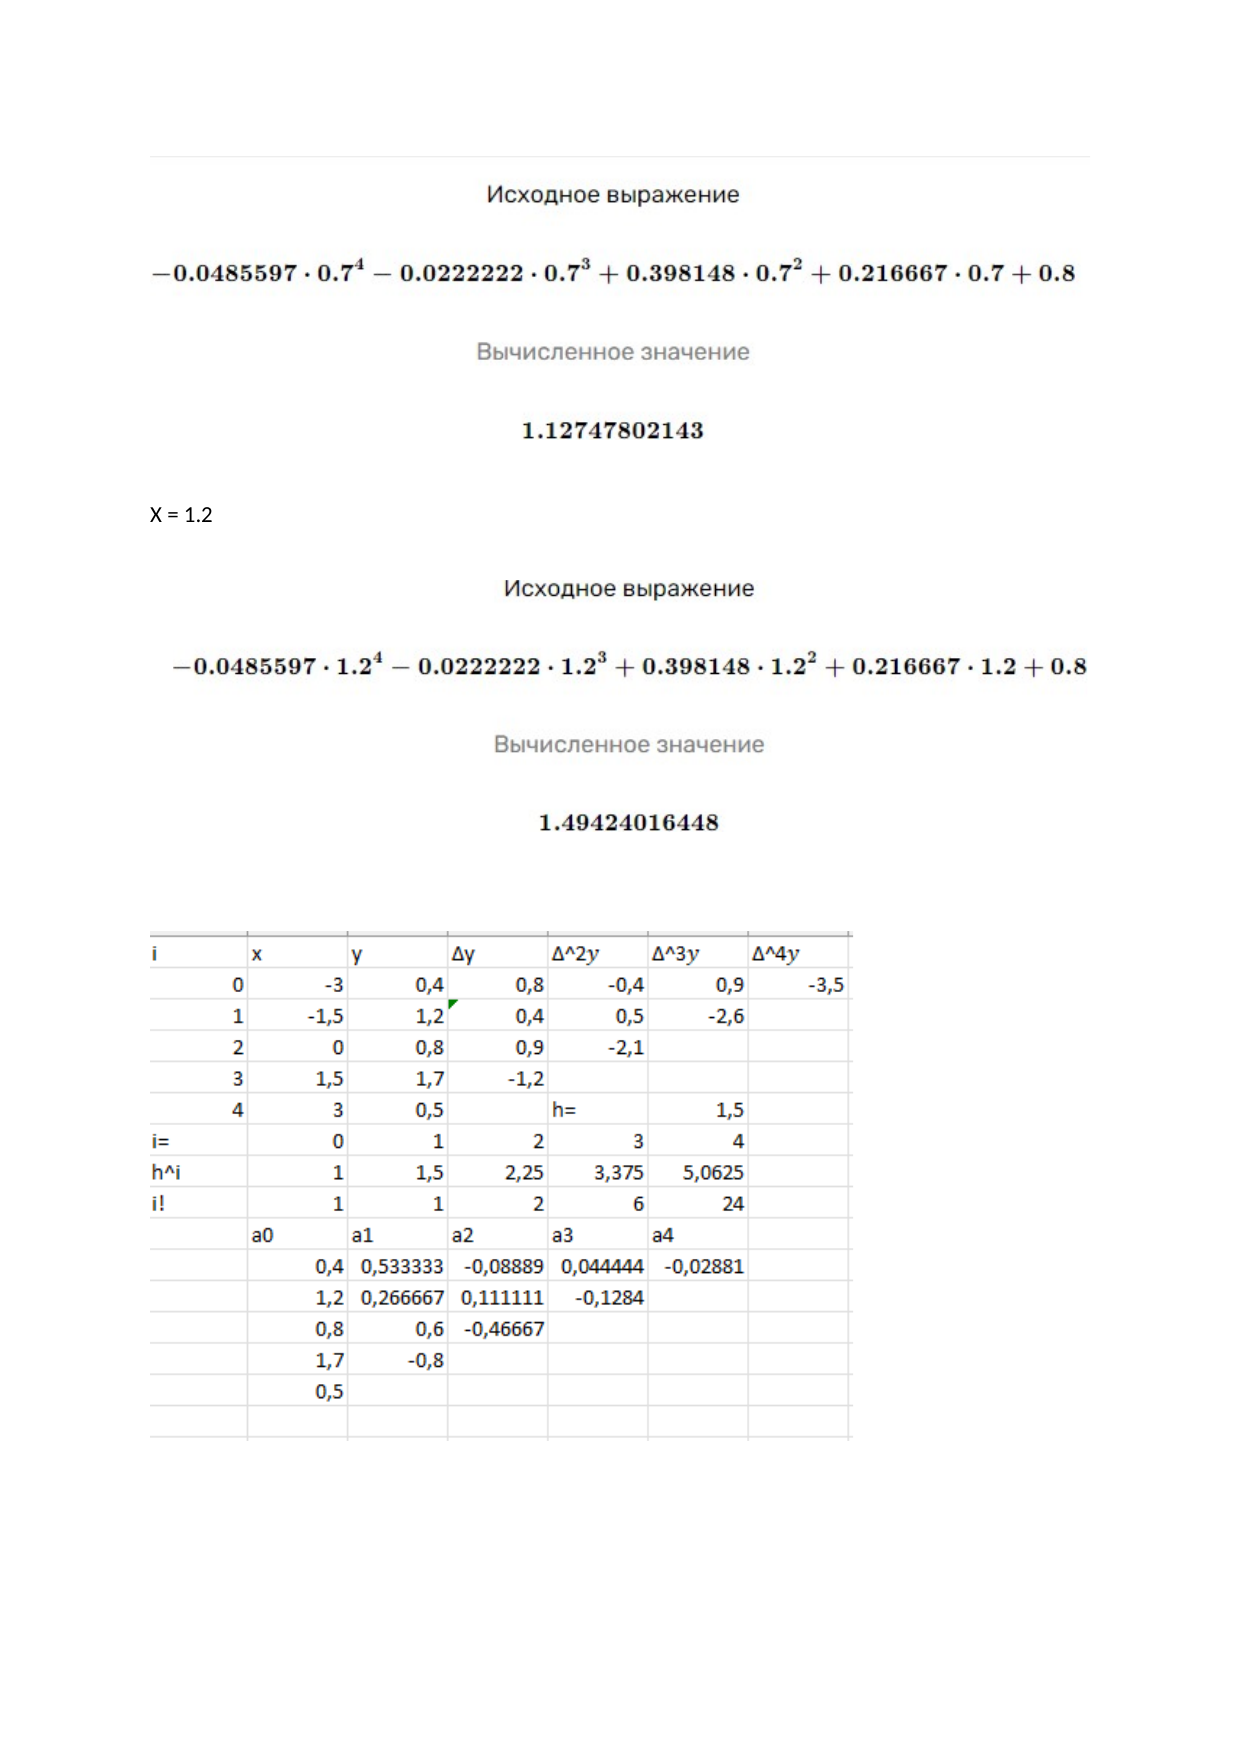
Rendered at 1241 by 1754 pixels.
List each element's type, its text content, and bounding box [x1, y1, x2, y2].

picture [150, 156, 1091, 440]
picture [172, 580, 1088, 832]
text X = 1.2 [150, 500, 1230, 528]
picture [150, 931, 854, 1441]
